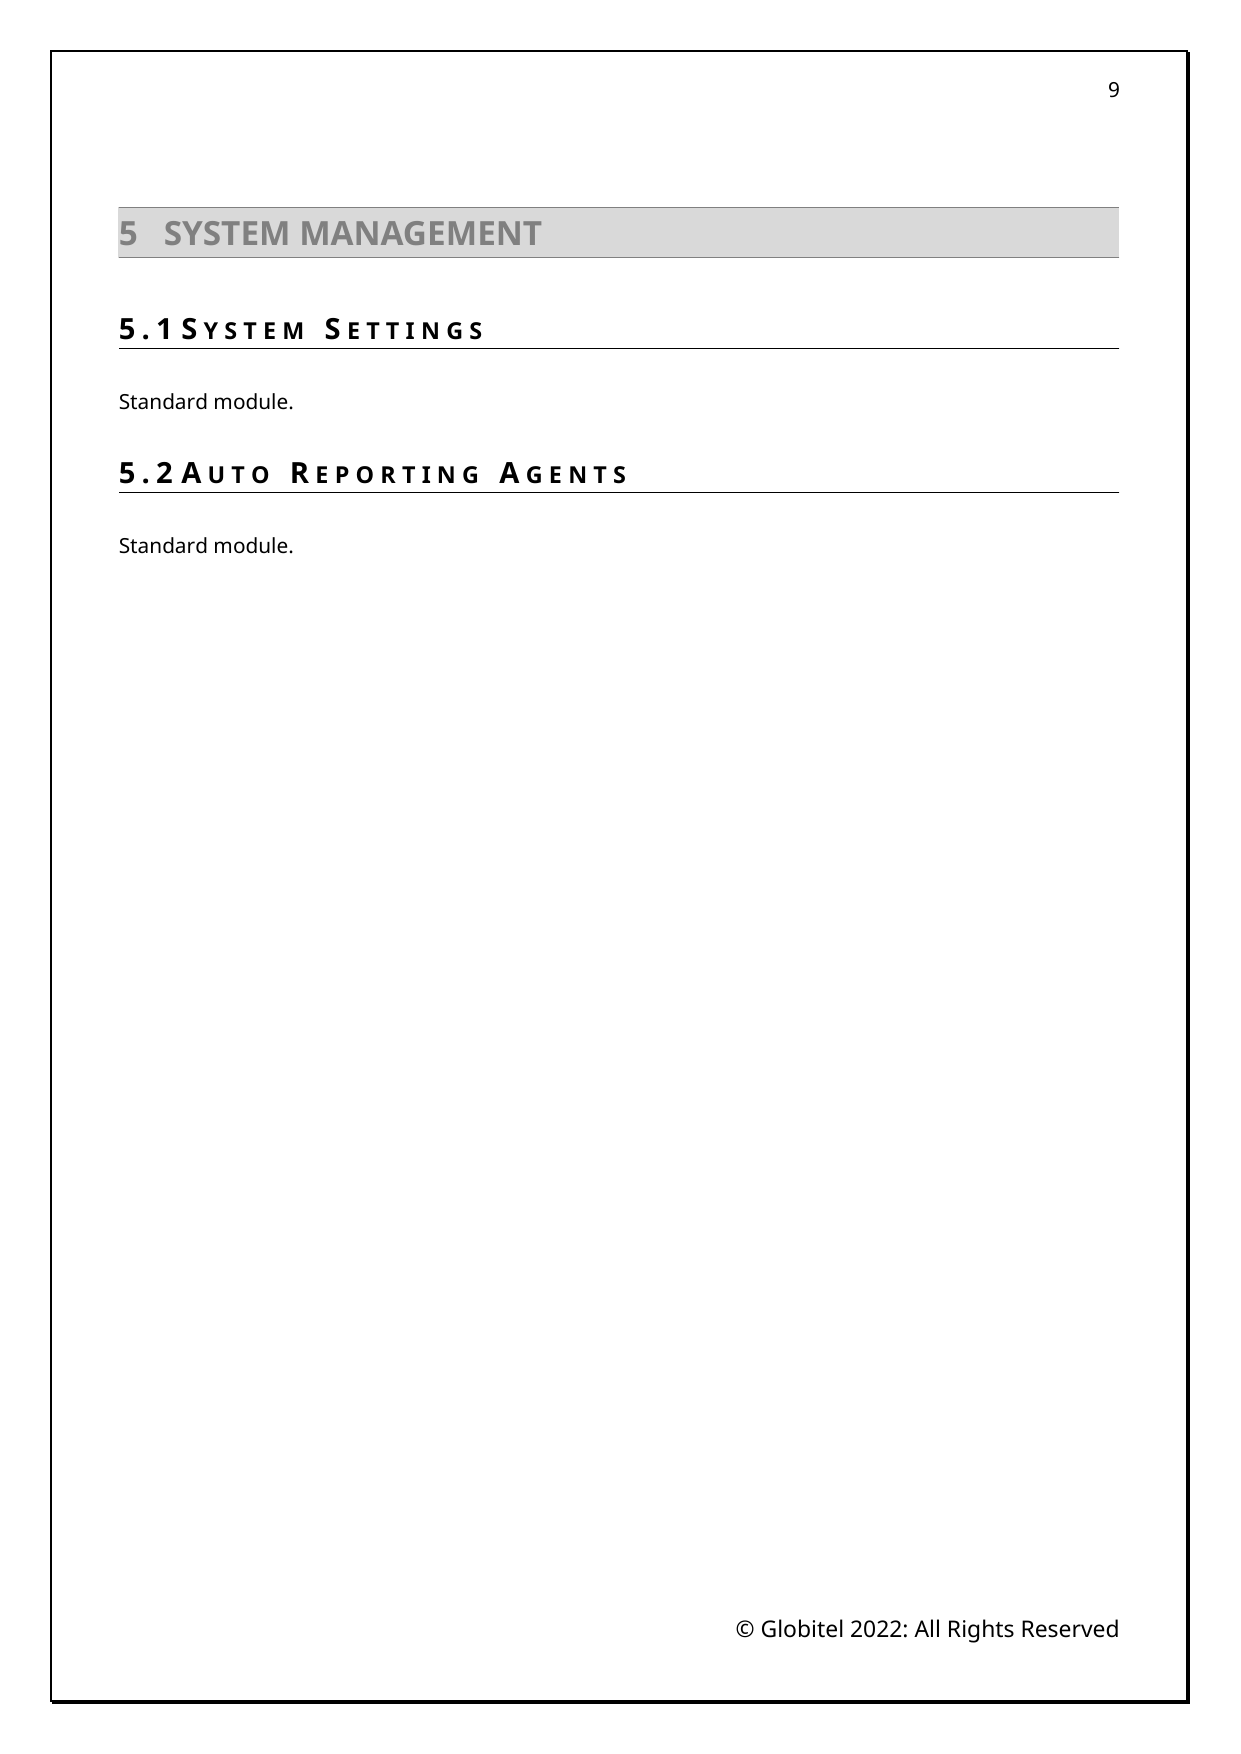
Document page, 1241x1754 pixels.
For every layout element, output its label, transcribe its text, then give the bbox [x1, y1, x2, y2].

subtitle System Settings [118, 308, 1119, 349]
text Standard module. [118, 387, 1119, 415]
text Standard module. [118, 531, 1119, 559]
subtitle Auto Reporting Agents [118, 453, 1119, 493]
subtitle System Management [118, 208, 1119, 258]
